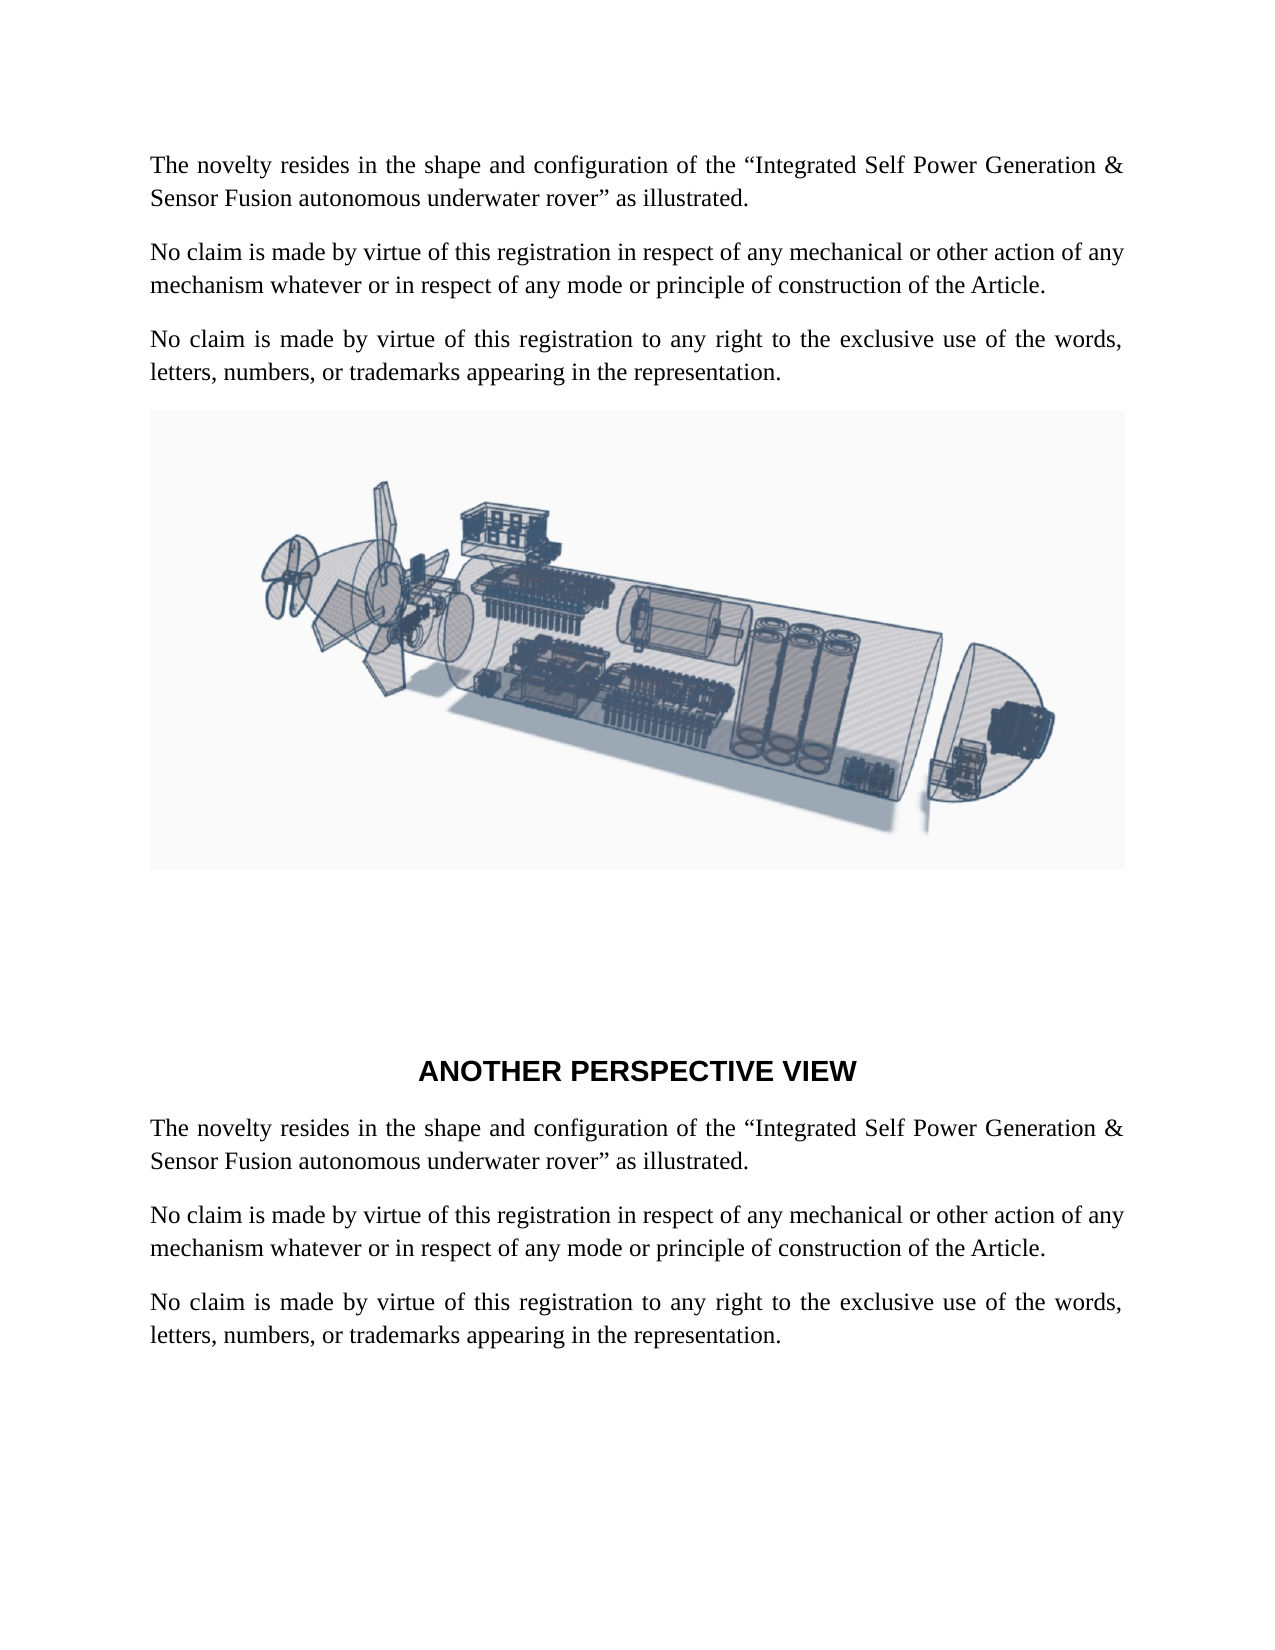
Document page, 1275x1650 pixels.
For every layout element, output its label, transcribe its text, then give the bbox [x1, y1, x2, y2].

text No claim is made by virtue of this registration to any right to the exclusive use of the words, letters, numbers, or trademarks appearing in the representation. [150, 1287, 1125, 1348]
picture [150, 410, 1125, 870]
text No claim is made by virtue of this registration in respect of any mechanical or other action of any mechanism whatever or in respect of any mode or principle of construction of the Article. [150, 1200, 1125, 1262]
text The novelty resides in the shape and configuration of the “Integrated Self Power Generation & Sensor Fusion autonomous underwater rover” as illustrated. [150, 150, 1125, 212]
text The novelty resides in the shape and configuration of the “Integrated Self Power Generation & Sensor Fusion autonomous underwater rover” as illustrated. [150, 1113, 1125, 1175]
text No claim is made by virtue of this registration to any right to the exclusive use of the words, letters, numbers, or trademarks appearing in the representation. [150, 324, 1125, 386]
text No claim is made by virtue of this registration in respect of any mechanical or other action of any mechanism whatever or in respect of any mode or principle of construction of the Article. [150, 237, 1125, 299]
text ANOTHER PERSPECTIVE VIEW [150, 1053, 1125, 1087]
